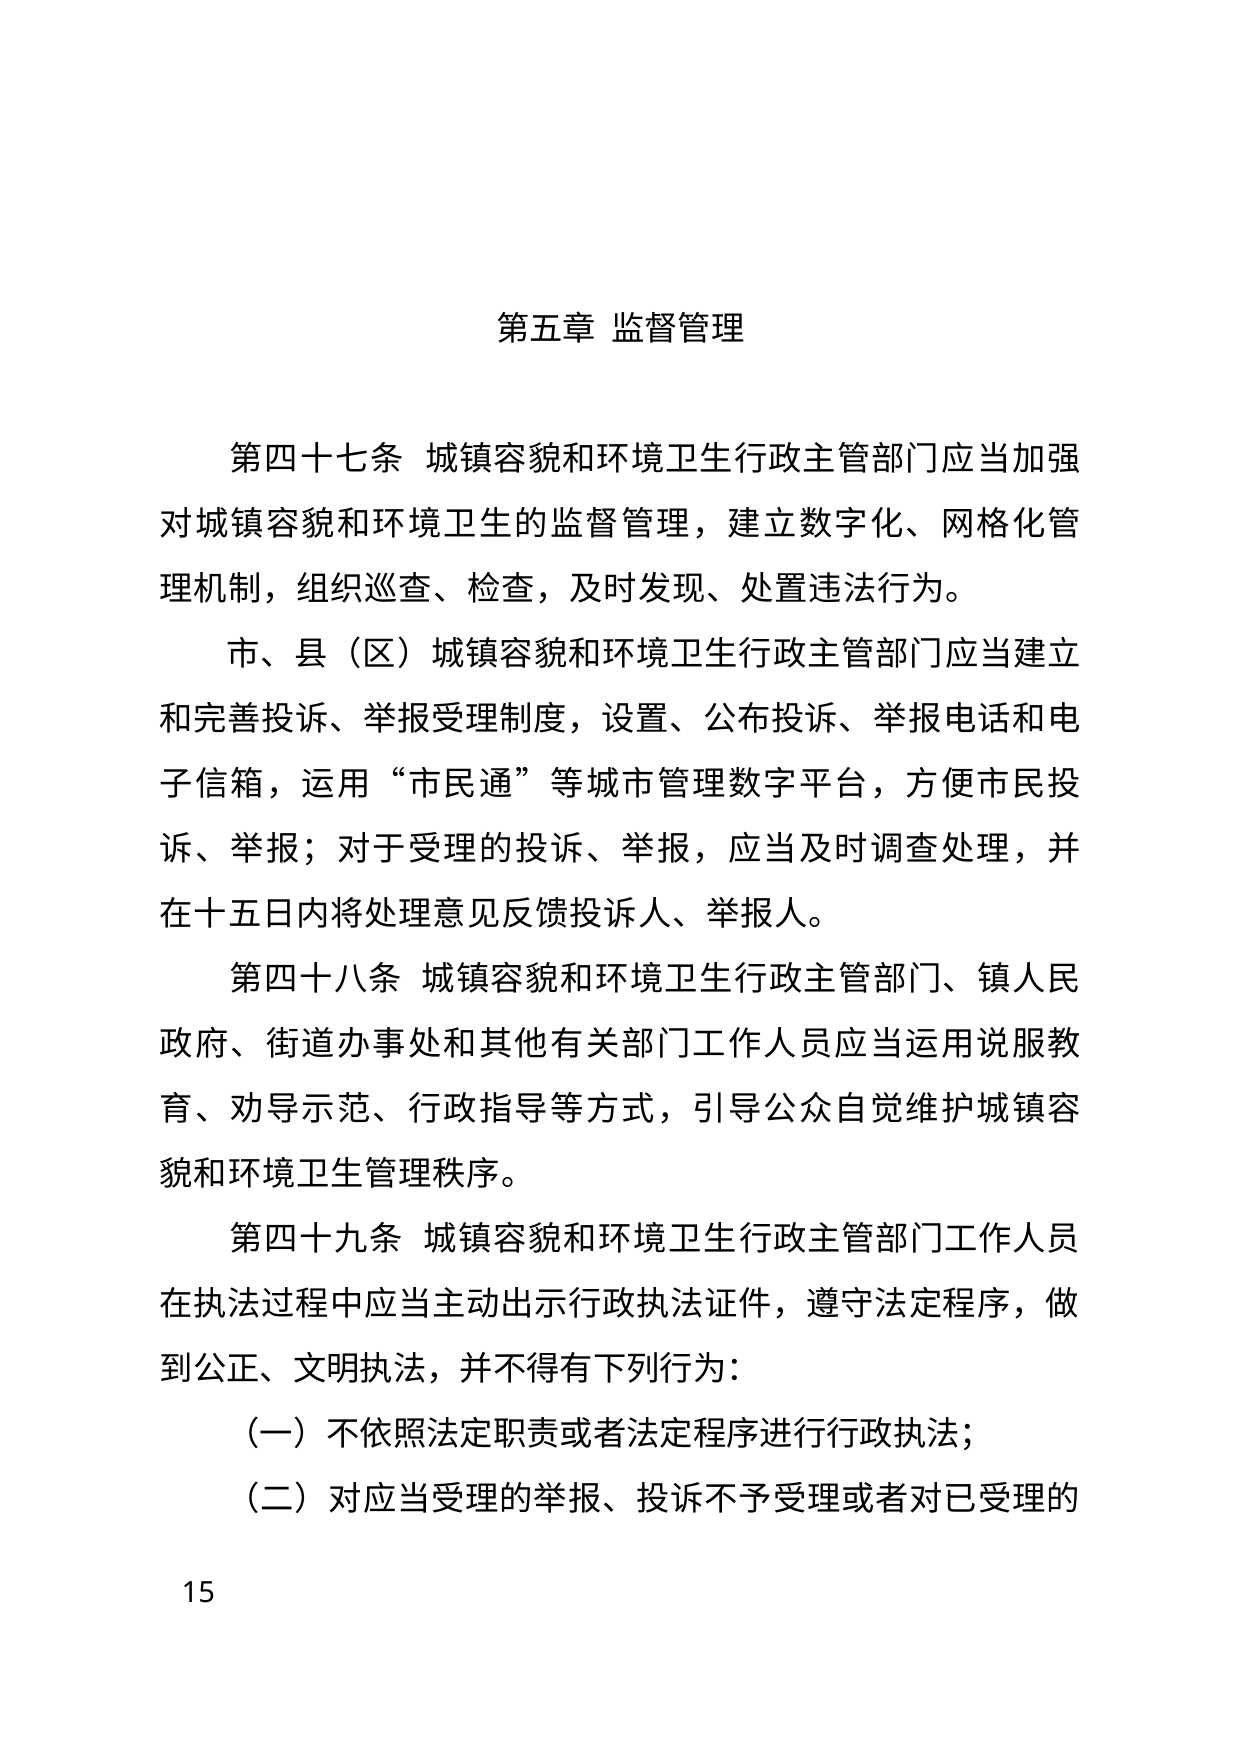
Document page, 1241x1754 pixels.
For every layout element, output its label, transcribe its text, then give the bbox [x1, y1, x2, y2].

text 第四十八条 城镇容貌和环境卫生行政主管部门、镇人民政府、街道办事处和其他有关部门工作人员应当运用说服教育、劝导示范、行政指导等方式，引导公众自觉维护城镇容貌和环境卫生管理秩序。 [159, 943, 1081, 1203]
text 市、县（区）城镇容貌和环境卫生行政主管部门应当建立和完善投诉、举报受理制度，设置、公布投诉、举报电话和电子信箱，运用“市民通”等城市管理数字平台，方便市民投诉、举报；对于受理的投诉、举报，应当及时调查处理，并在十五日内将处理意见反馈投诉人、举报人。 [159, 618, 1081, 943]
text 第四十九条 城镇容貌和环境卫生行政主管部门工作人员在执法过程中应当主动出示行政执法证件，遵守法定程序，做到公正、文明执法，并不得有下列行为： [159, 1203, 1081, 1398]
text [159, 1463, 1081, 1528]
text 第四十七条 城镇容貌和环境卫生行政主管部门应当加强对城镇容貌和环境卫生的监督管理，建立数字化、网格化管理机制，组织巡查、检查，及时发现、处置违法行为。 [159, 423, 1081, 618]
text 第五章 监督管理 [159, 293, 1081, 358]
text （一）不依照法定职责或者法定程序进行行政执法； [159, 1398, 1081, 1463]
